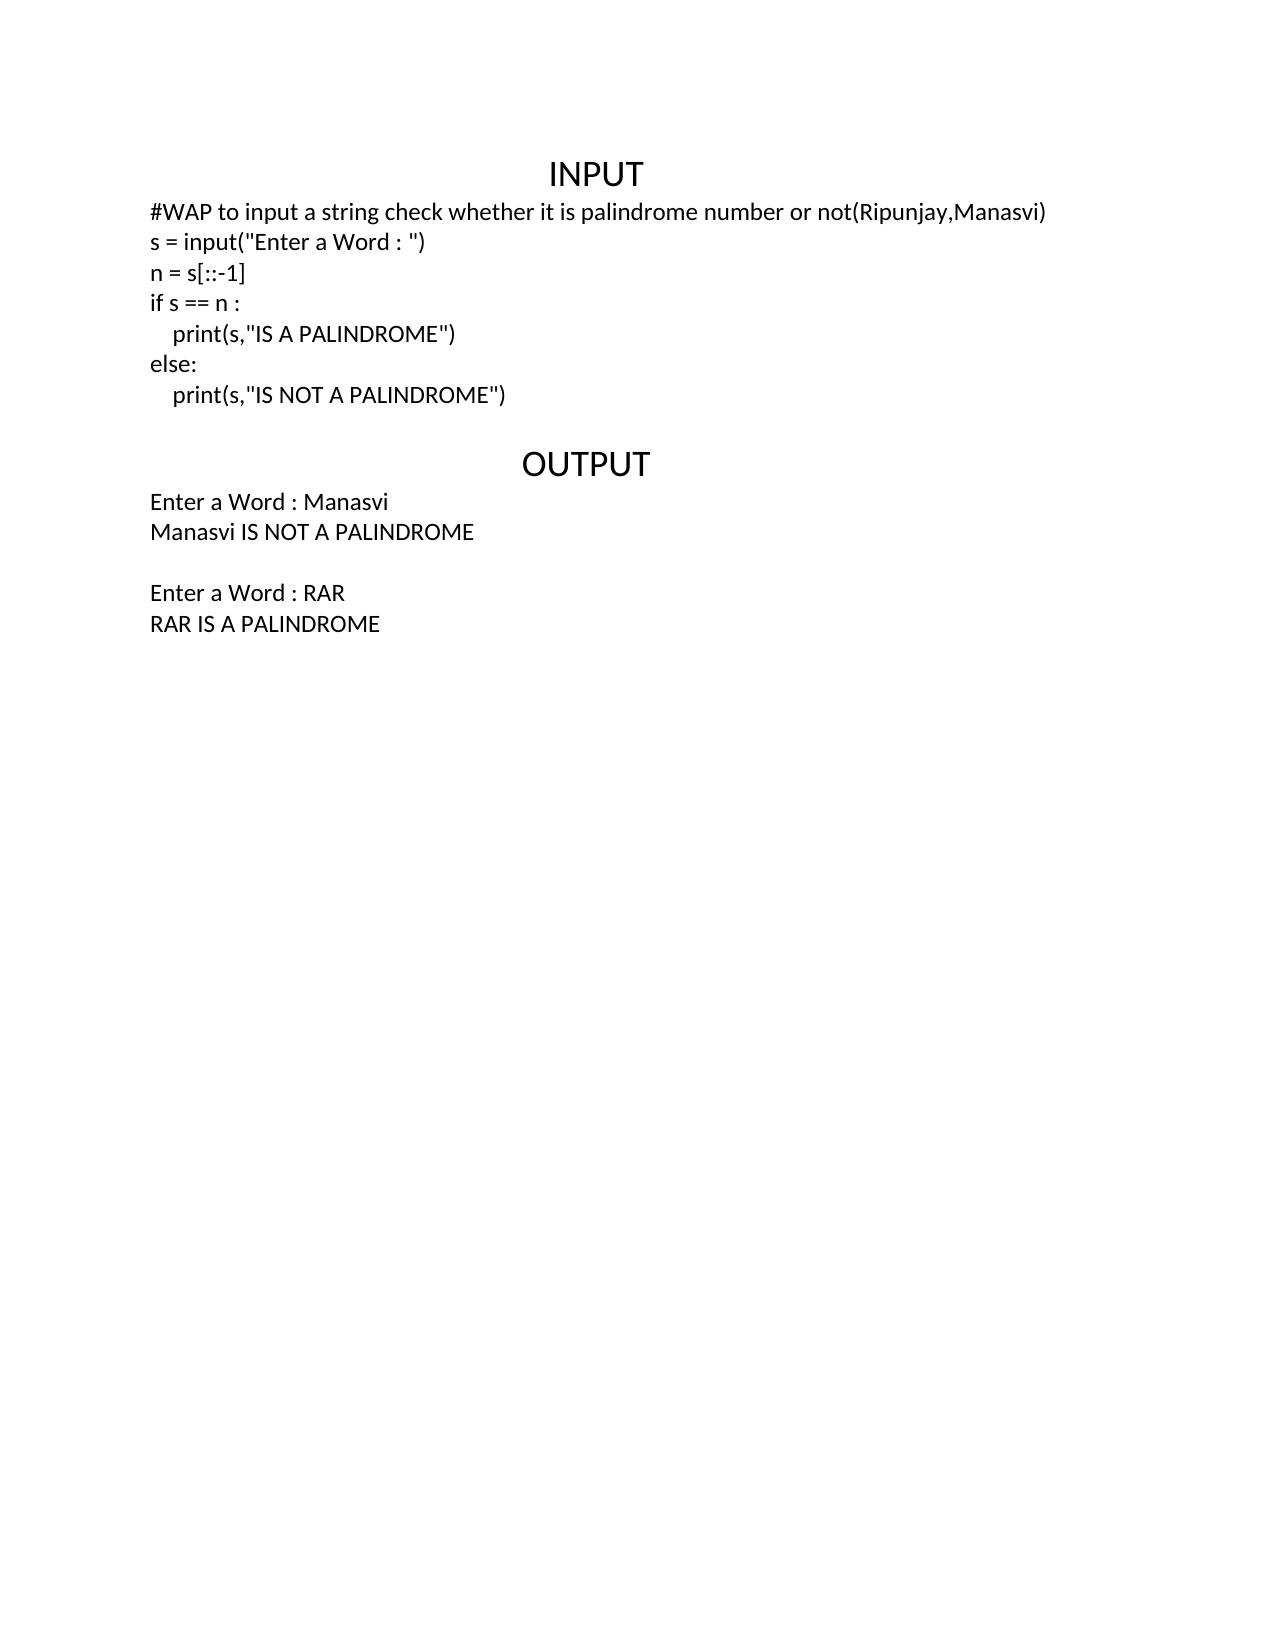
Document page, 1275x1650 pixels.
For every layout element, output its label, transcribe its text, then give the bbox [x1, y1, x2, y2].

text print(s,"IS NOT A PALINDROME") [150, 379, 1125, 409]
text else: [150, 348, 1125, 379]
text n = s[::-1] [150, 257, 1125, 287]
text RAR IS A PALINDROME [150, 608, 1125, 638]
text Enter a Word : Manasvi [150, 486, 1125, 516]
text Manasvi IS NOT A PALINDROME [150, 516, 1125, 547]
text Enter a Word : RAR [150, 577, 1125, 608]
text print(s,"IS A PALINDROME") [150, 318, 1125, 348]
text INPUT [150, 150, 1125, 196]
text if s == n : [150, 287, 1125, 318]
text #WAP to input a string check whether it is palindrome number or not(Ripunjay,Manasvi) [150, 196, 1125, 226]
text OUTPUT [150, 440, 1125, 486]
text s = input("Enter a Word : ") [150, 226, 1125, 257]
